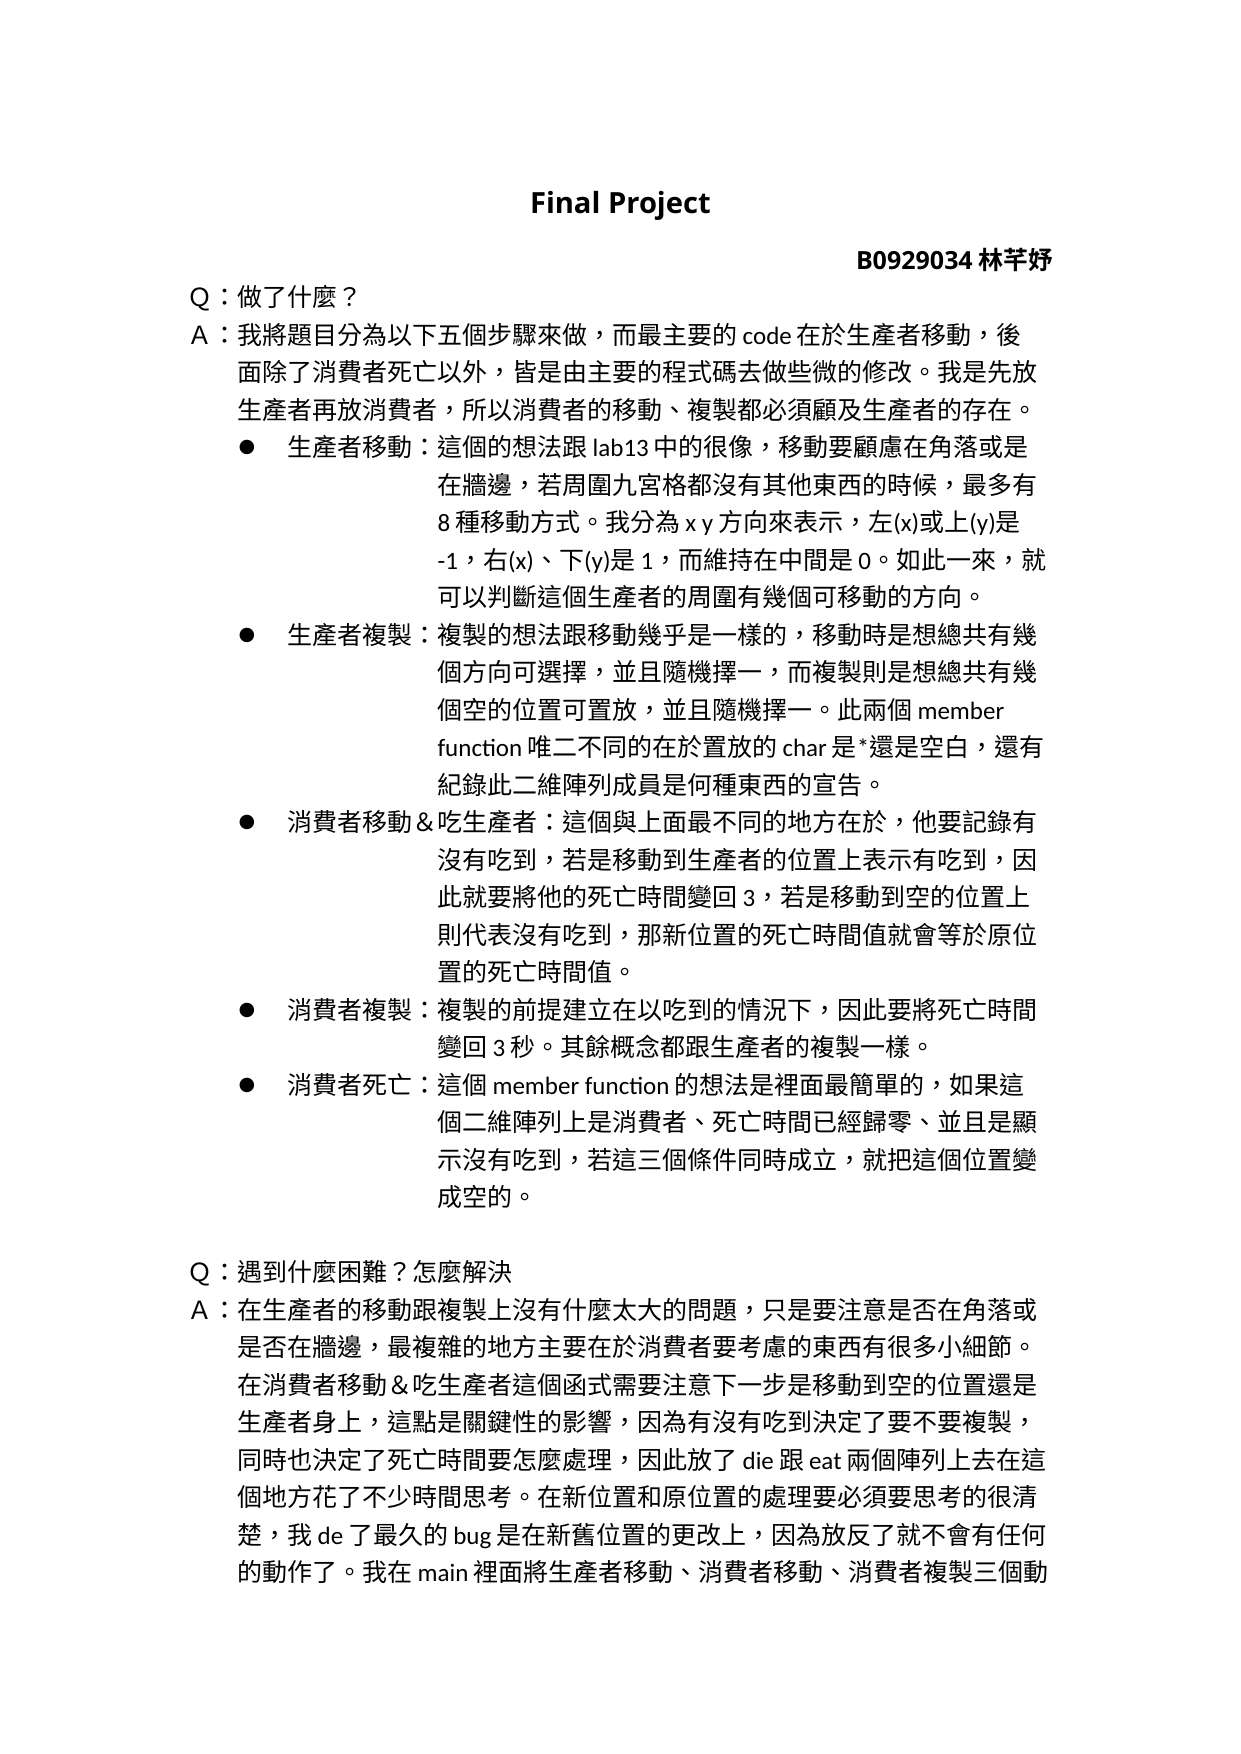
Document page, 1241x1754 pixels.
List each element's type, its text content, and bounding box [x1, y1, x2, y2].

text 在消費者移動＆吃生產者這個函式需要注意下一步是移動到空的位置還是 [187, 1364, 1053, 1402]
list 生產者移動：這個的想法跟lab13中的很像，移動要顧慮在角落或是 [237, 427, 1053, 464]
text Ｑ：遇到什麼困難？怎麼解決 [187, 1252, 1053, 1289]
text Ａ：在生產者的移動跟複製上沒有什麼太大的問題，只是要注意是否在角落或 [187, 1289, 1053, 1327]
list 在牆邊，若周圍九宮格都沒有其他東西的時候，最多有 [387, 464, 1053, 502]
list 8種移動方式。我分為x y方向來表示，左(x)或上(y)是 [387, 502, 1053, 539]
text Final Project [187, 164, 1053, 239]
list 消費者死亡：這個member function的想法是裡面最簡單的，如果這 [237, 1064, 1053, 1102]
list 消費者複製：複製的前提建立在以吃到的情況下，因此要將死亡時間 [237, 989, 1053, 1027]
text 生產者再放消費者，所以消費者的移動、複製都必須顧及生產者的存在。 [187, 389, 1053, 427]
list 則代表沒有吃到，那新位置的死亡時間值就會等於原位 [387, 914, 1053, 952]
list 成空的。 [387, 1177, 1053, 1214]
text Ａ：我將題目分為以下五個步驟來做，而最主要的code在於生產者移動，後 [187, 314, 1053, 352]
list function唯二不同的在於置放的char是*還是空白，還有紀錄此二維陣列成員是何種東西的宣告。 [437, 727, 1053, 802]
list -1，右(x)、下(y)是1，而維持在中間是0。如此一來，就 [387, 539, 1053, 577]
list 消費者移動＆吃生產者：這個與上面最不同的地方在於，他要記錄有 [237, 802, 1053, 839]
list 置的死亡時間值。 [387, 952, 1053, 989]
list 個方向可選擇，並且隨機擇一，而複製則是想總共有幾 [387, 652, 1053, 689]
list 生產者複製：複製的想法跟移動幾乎是一樣的，移動時是想總共有幾 [237, 614, 1053, 652]
list 示沒有吃到，若這三個條件同時成立，就把這個位置變 [387, 1139, 1053, 1177]
list 個空的位置可置放，並且隨機擇一。此兩個member [387, 689, 1053, 727]
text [237, 1439, 1053, 1589]
text 生產者身上，這點是關鍵性的影響，因為有沒有吃到決定了要不要複製， [187, 1402, 1053, 1439]
list 可以判斷這個生產者的周圍有幾個可移動的方向。 [387, 577, 1053, 614]
text Ｑ：做了什麼？ [187, 277, 1053, 314]
text 面除了消費者死亡以外，皆是由主要的程式碼去做些微的修改。我是先放 [187, 352, 1053, 389]
list 變回3秒。其餘概念都跟生產者的複製一樣。 [387, 1027, 1053, 1064]
text 是否在牆邊，最複雜的地方主要在於消費者要考慮的東西有很多小細節。 [187, 1327, 1053, 1364]
list 沒有吃到，若是移動到生產者的位置上表示有吃到，因 [387, 839, 1053, 877]
list 此就要將他的死亡時間變回3，若是移動到空的位置上 [387, 877, 1053, 914]
text B0929034林芊妤 [187, 239, 1053, 277]
list 個二維陣列上是消費者、死亡時間已經歸零、並且是顯 [387, 1102, 1053, 1139]
